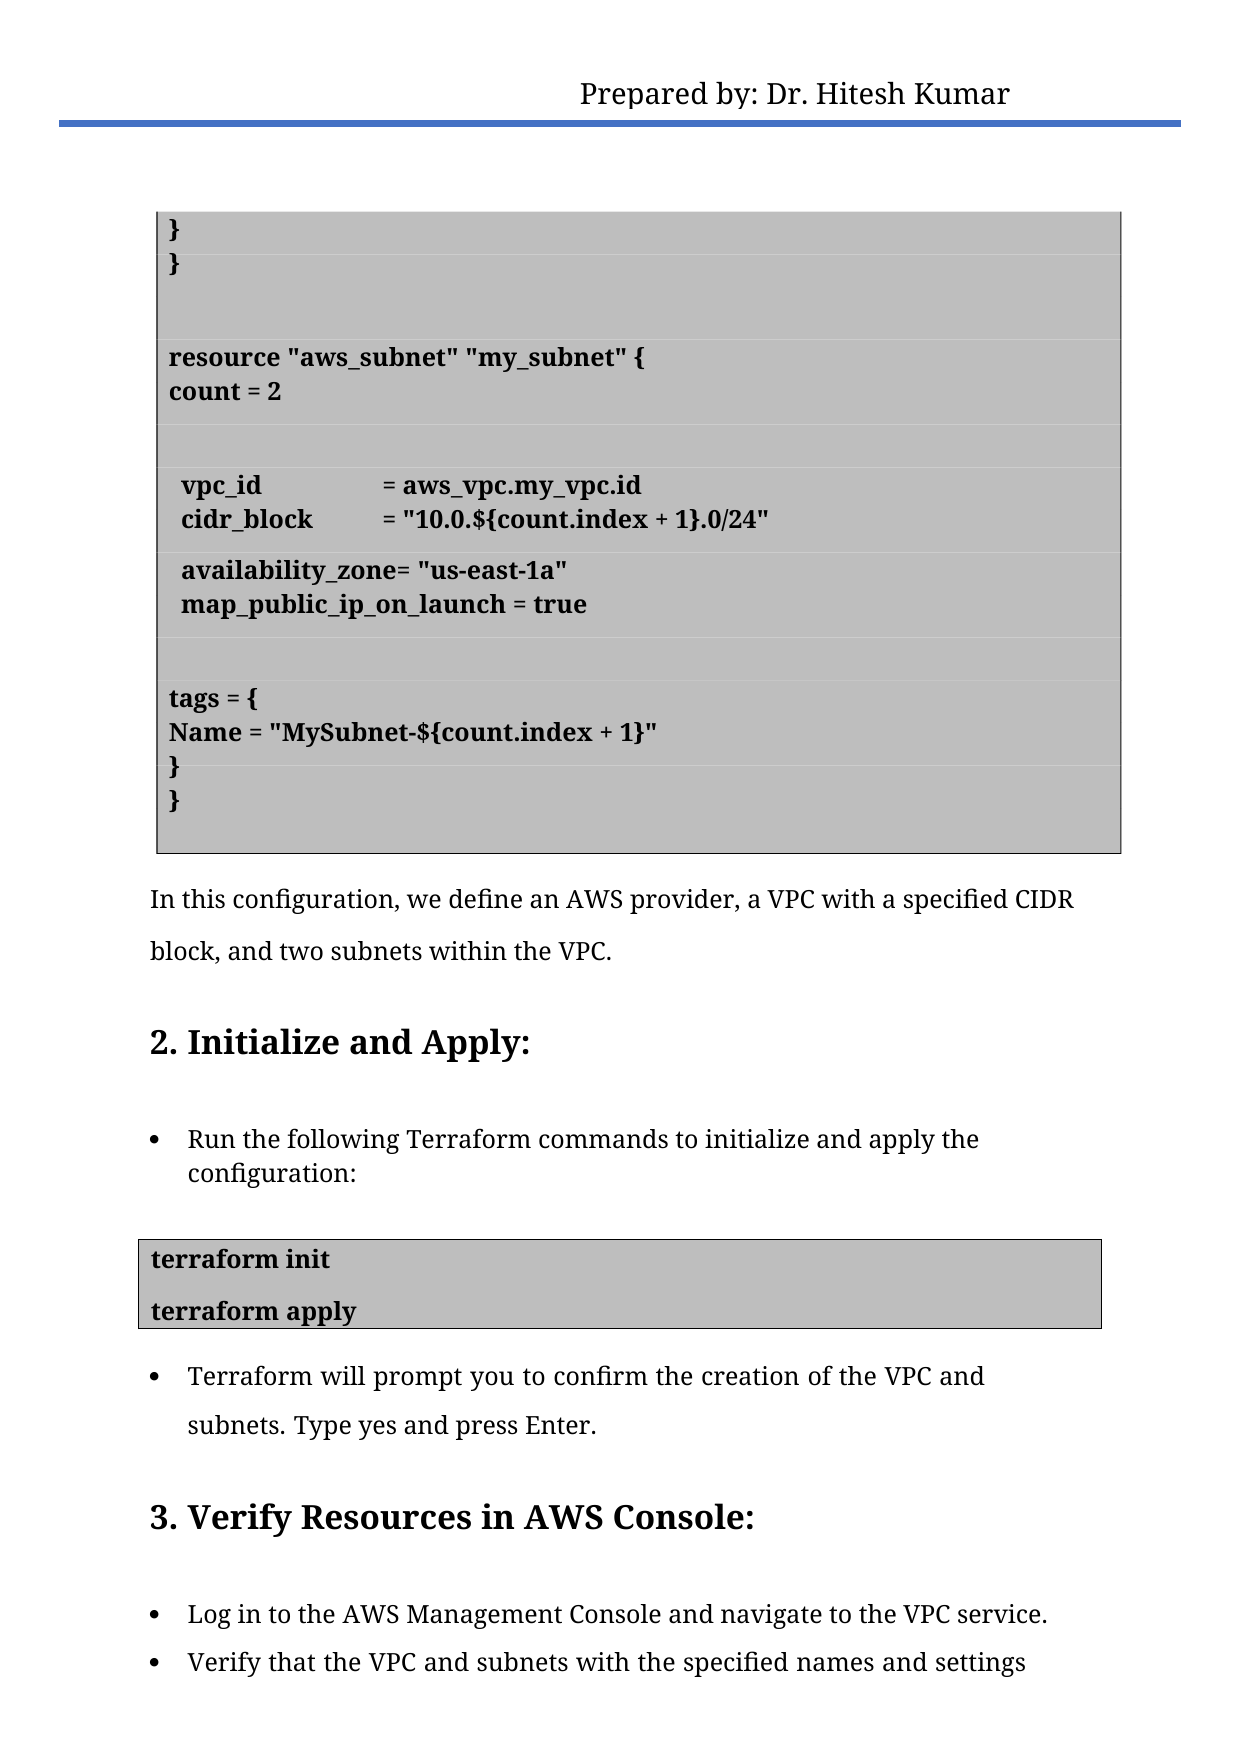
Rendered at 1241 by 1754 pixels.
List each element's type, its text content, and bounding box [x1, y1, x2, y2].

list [150, 1645, 1090, 1679]
text In this configuration, we define an AWS provider, a VPC with a specified CIDR block, and two subnets within the VPC. [150, 882, 1113, 967]
subtitle Verify Resources in AWS Console: [150, 1494, 1113, 1539]
list Run the following Terraform commands to initialize and apply the configuration: [150, 1122, 1113, 1190]
list Log in to the AWS Management Console and navigate to the VPC service. [150, 1597, 1113, 1631]
list Terraform will prompt you to confirm the creation of the VPC and subnets. Type yes and press Enter. [150, 1359, 1090, 1442]
subtitle Initialize and Apply: [150, 1019, 1113, 1064]
